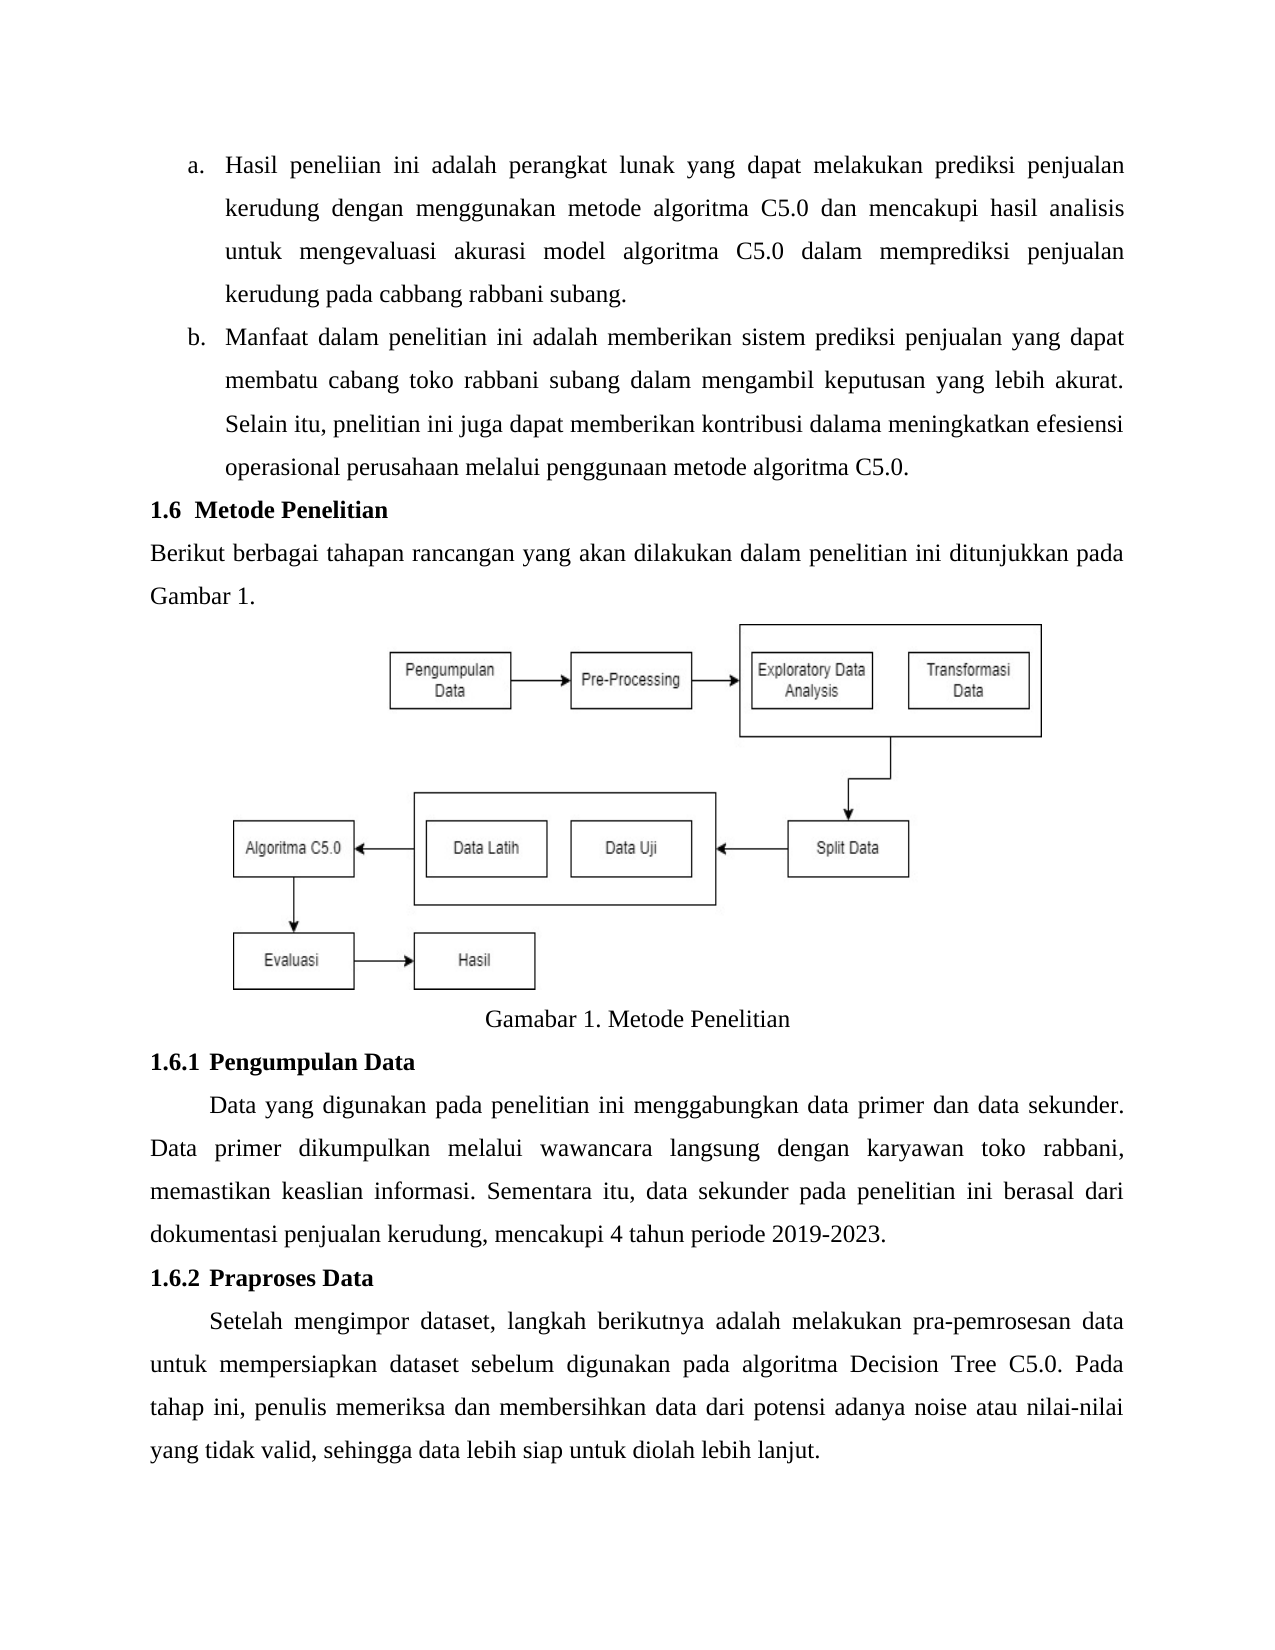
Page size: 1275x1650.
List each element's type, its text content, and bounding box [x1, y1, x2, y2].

list Metode Penelitian [150, 495, 1125, 524]
list Hasil peneliian ini adalah perangkat lunak yang dapat melakukan prediksi penjualan kerudung dengan menggunakan metode algoritma C5.0 dan mencakupi hasil analisis untuk mengevaluasi akurasi model algoritma C5.0 dalam memprediksi penjualan kerudung pada cabbang rabbani subang. [187, 150, 1125, 308]
list Praproses Data [150, 1263, 1125, 1291]
text Berikut berbagai tahapan rancangan yang akan dilakukan dalam penelitian ini ditunjukkan pada Gambar 1. [150, 538, 1125, 610]
text Gamabar 1. Metode Penelitian [150, 1004, 1125, 1033]
text Data yang digunakan pada penelitian ini menggabungkan data primer dan data sekunder. Data primer dikumpulkan melalui wawancara langsung dengan karyawan toko rabbani, memastikan keaslian informasi. Sementara itu, data sekunder pada penelitian ini berasal dari dokumentasi penjualan kerudung, mencakupi 4 tahun periode 2019-2023. [150, 1090, 1125, 1248]
list Manfaat dalam penelitian ini adalah memberikan sistem prediksi penjualan yang dapat membatu cabang toko rabbani subang dalam mengambil keputusan yang lebih akurat. Selain itu, pnelitian ini juga dapat memberikan kontribusi dalama meningkatkan efesiensi operasional perusahaan melalui penggunaan metode algoritma C5.0. [187, 322, 1125, 481]
picture [233, 624, 1042, 990]
list Pengumpulan Data [150, 1047, 1125, 1076]
text Setelah mengimpor dataset, langkah berikutnya adalah melakukan pra-pemrosesan data untuk mempersiapkan dataset sebelum digunakan pada algoritma Decision Tree C5.0. Pada tahap ini, penulis memeriksa dan membersihkan data dari potensi adanya noise atau nilai-nilai yang tidak valid, sehingga data lebih siap untuk diolah lebih lanjut. [150, 1306, 1125, 1464]
